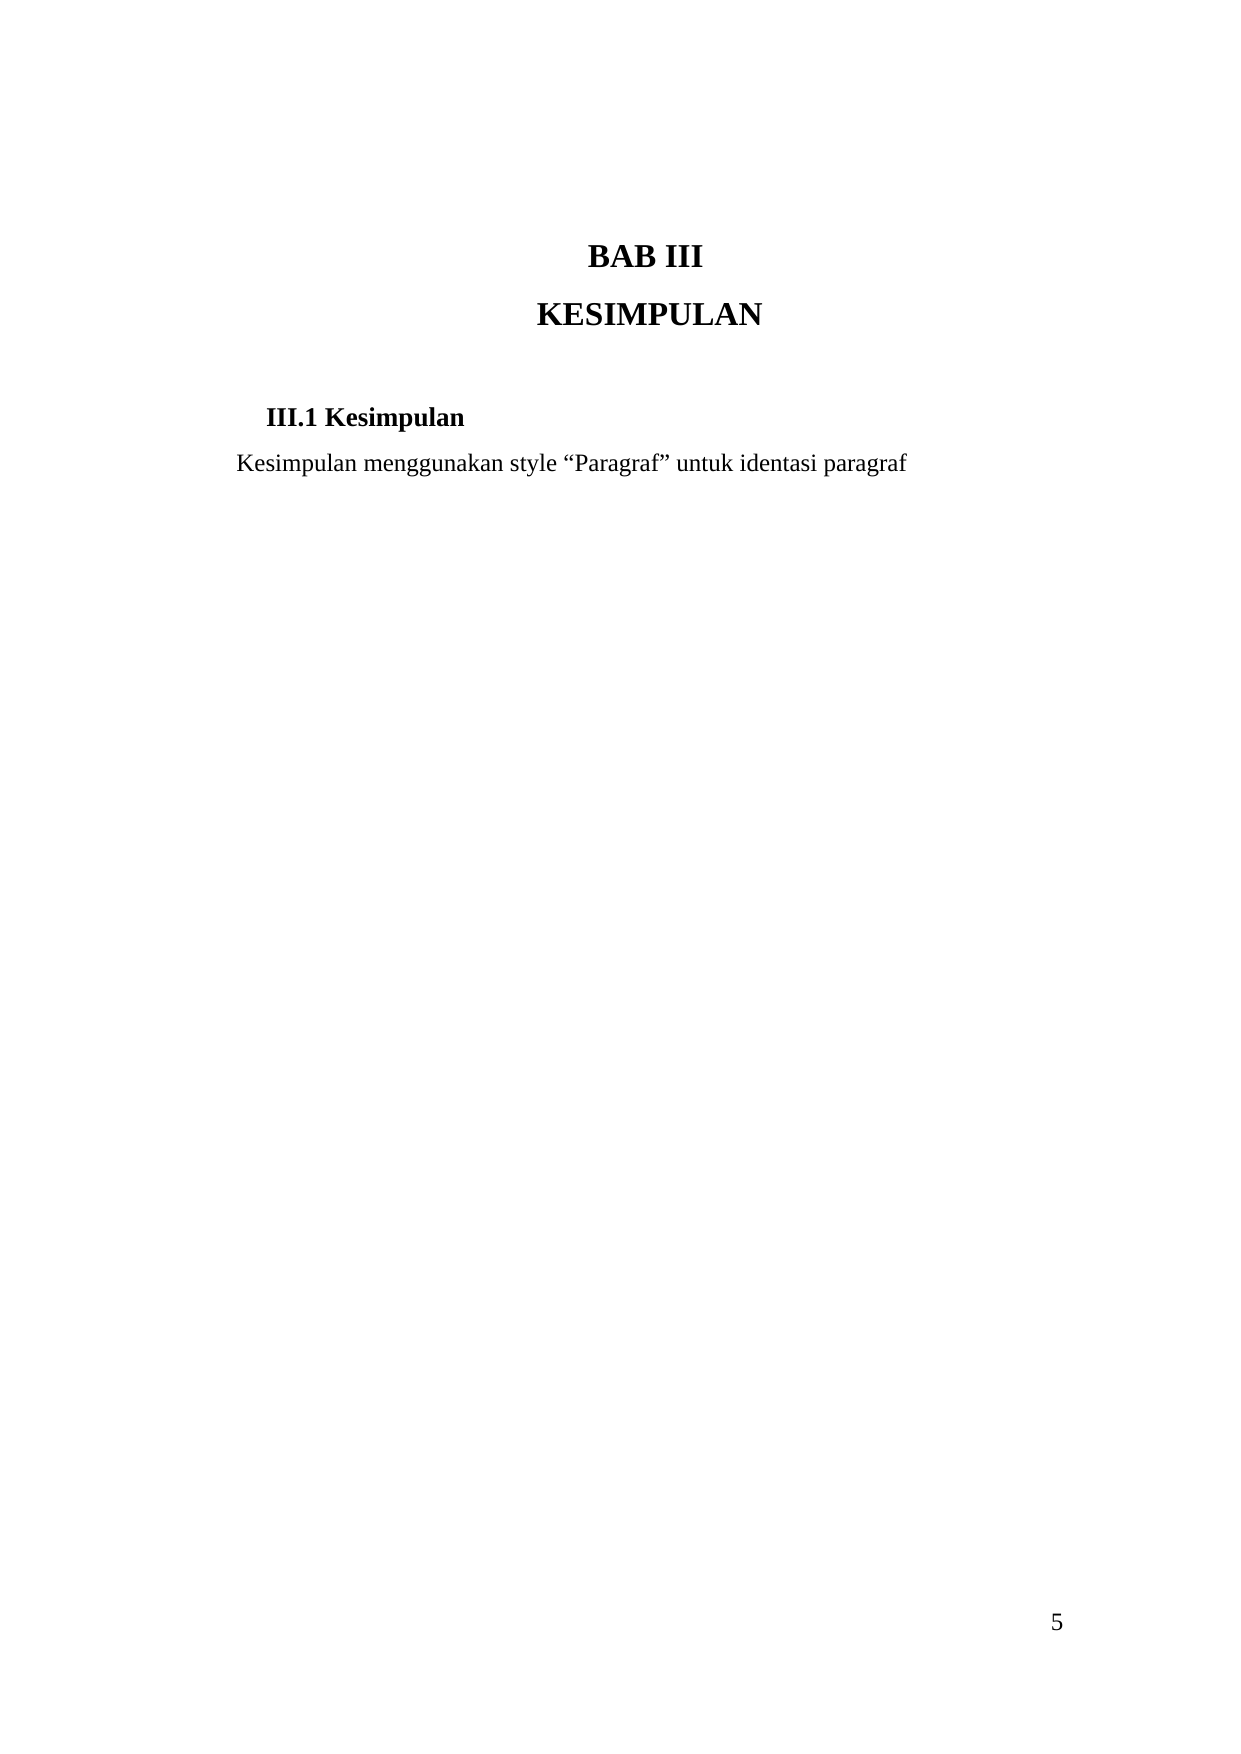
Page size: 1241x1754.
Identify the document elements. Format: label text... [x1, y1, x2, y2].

subtitle KESIMPULAN [236, 236, 1063, 332]
subtitle Kesimpulan [266, 401, 1063, 432]
text Kesimpulan menggunakan style “Paragraf” untuk identasi paragraf [236, 448, 1063, 477]
